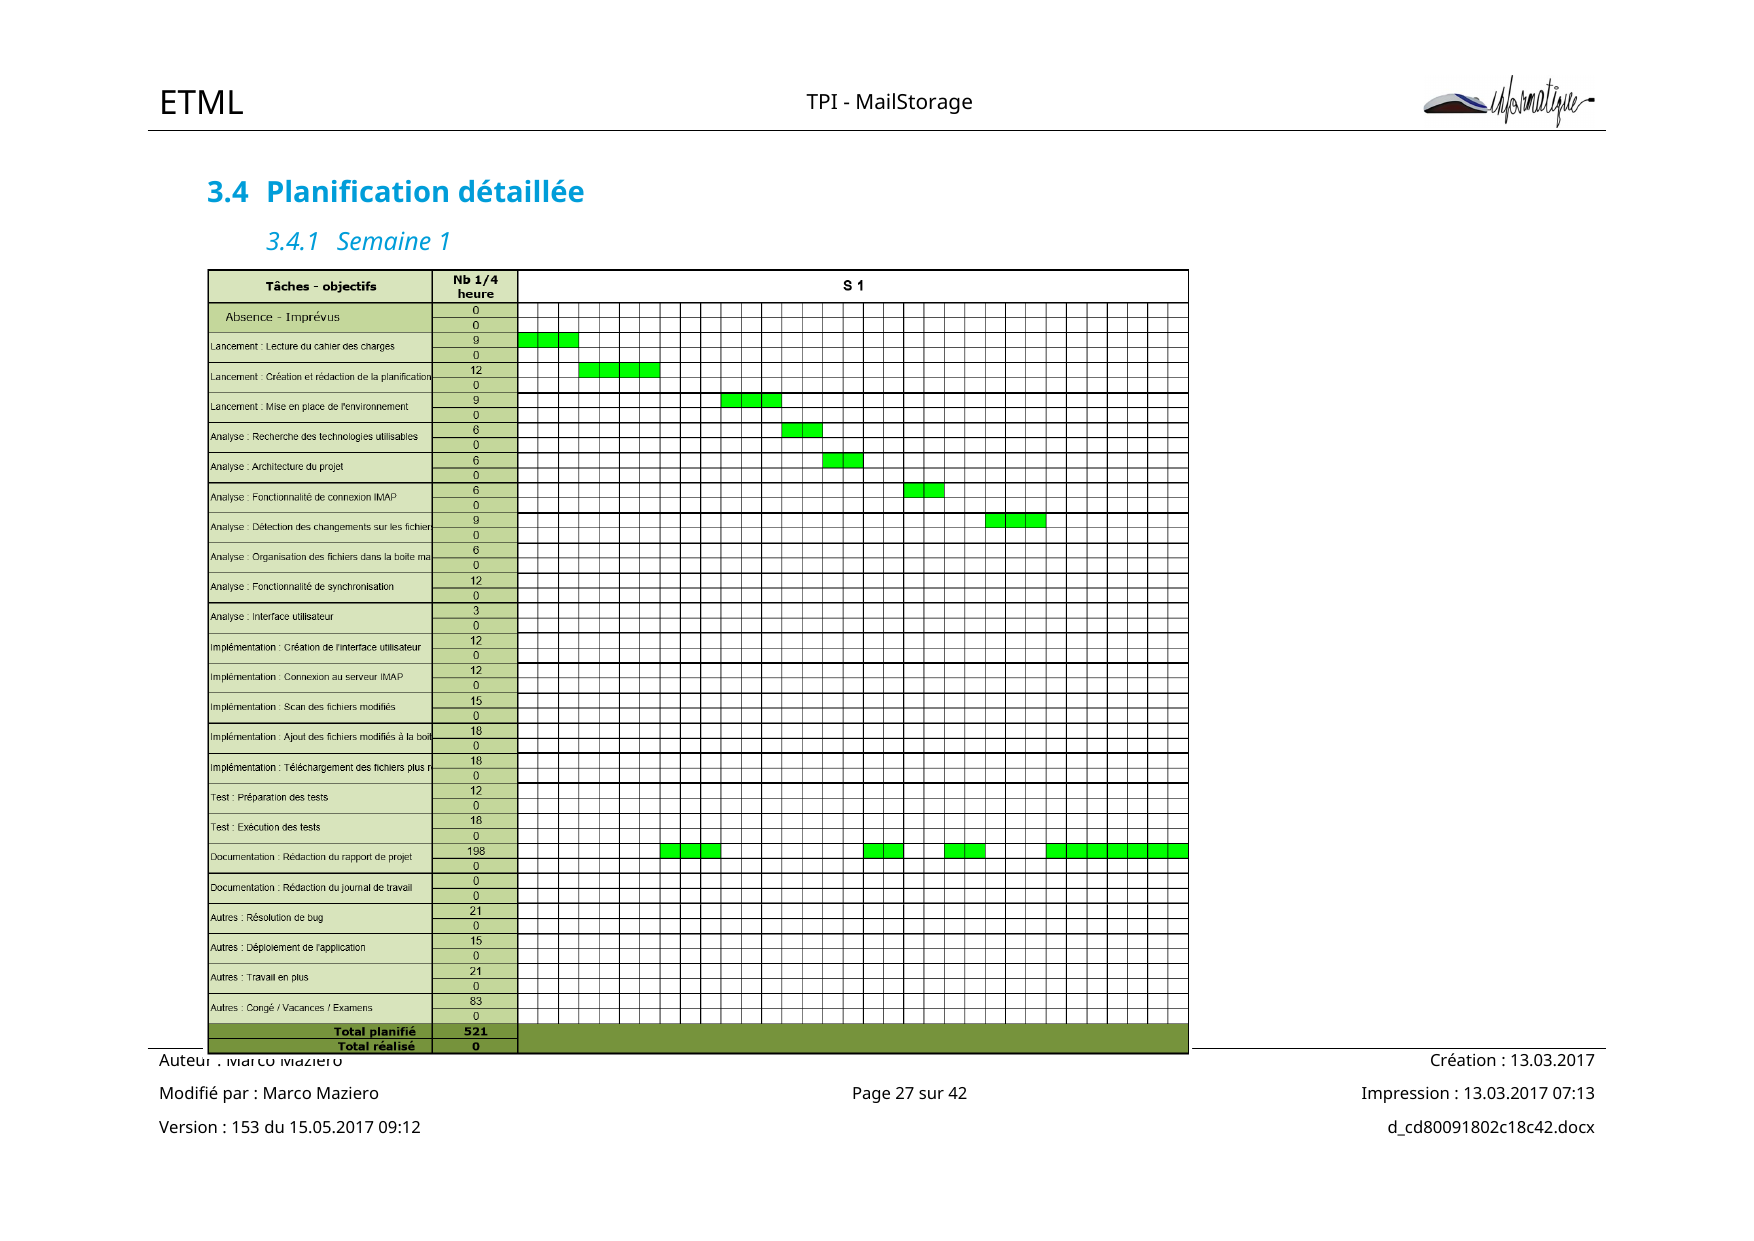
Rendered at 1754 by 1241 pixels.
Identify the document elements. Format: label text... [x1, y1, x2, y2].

picture [203, 265, 1193, 1059]
picture [1423, 75, 1595, 128]
subtitle Semaine 1 [266, 224, 1606, 258]
subtitle Planification détaillée [207, 172, 1606, 211]
